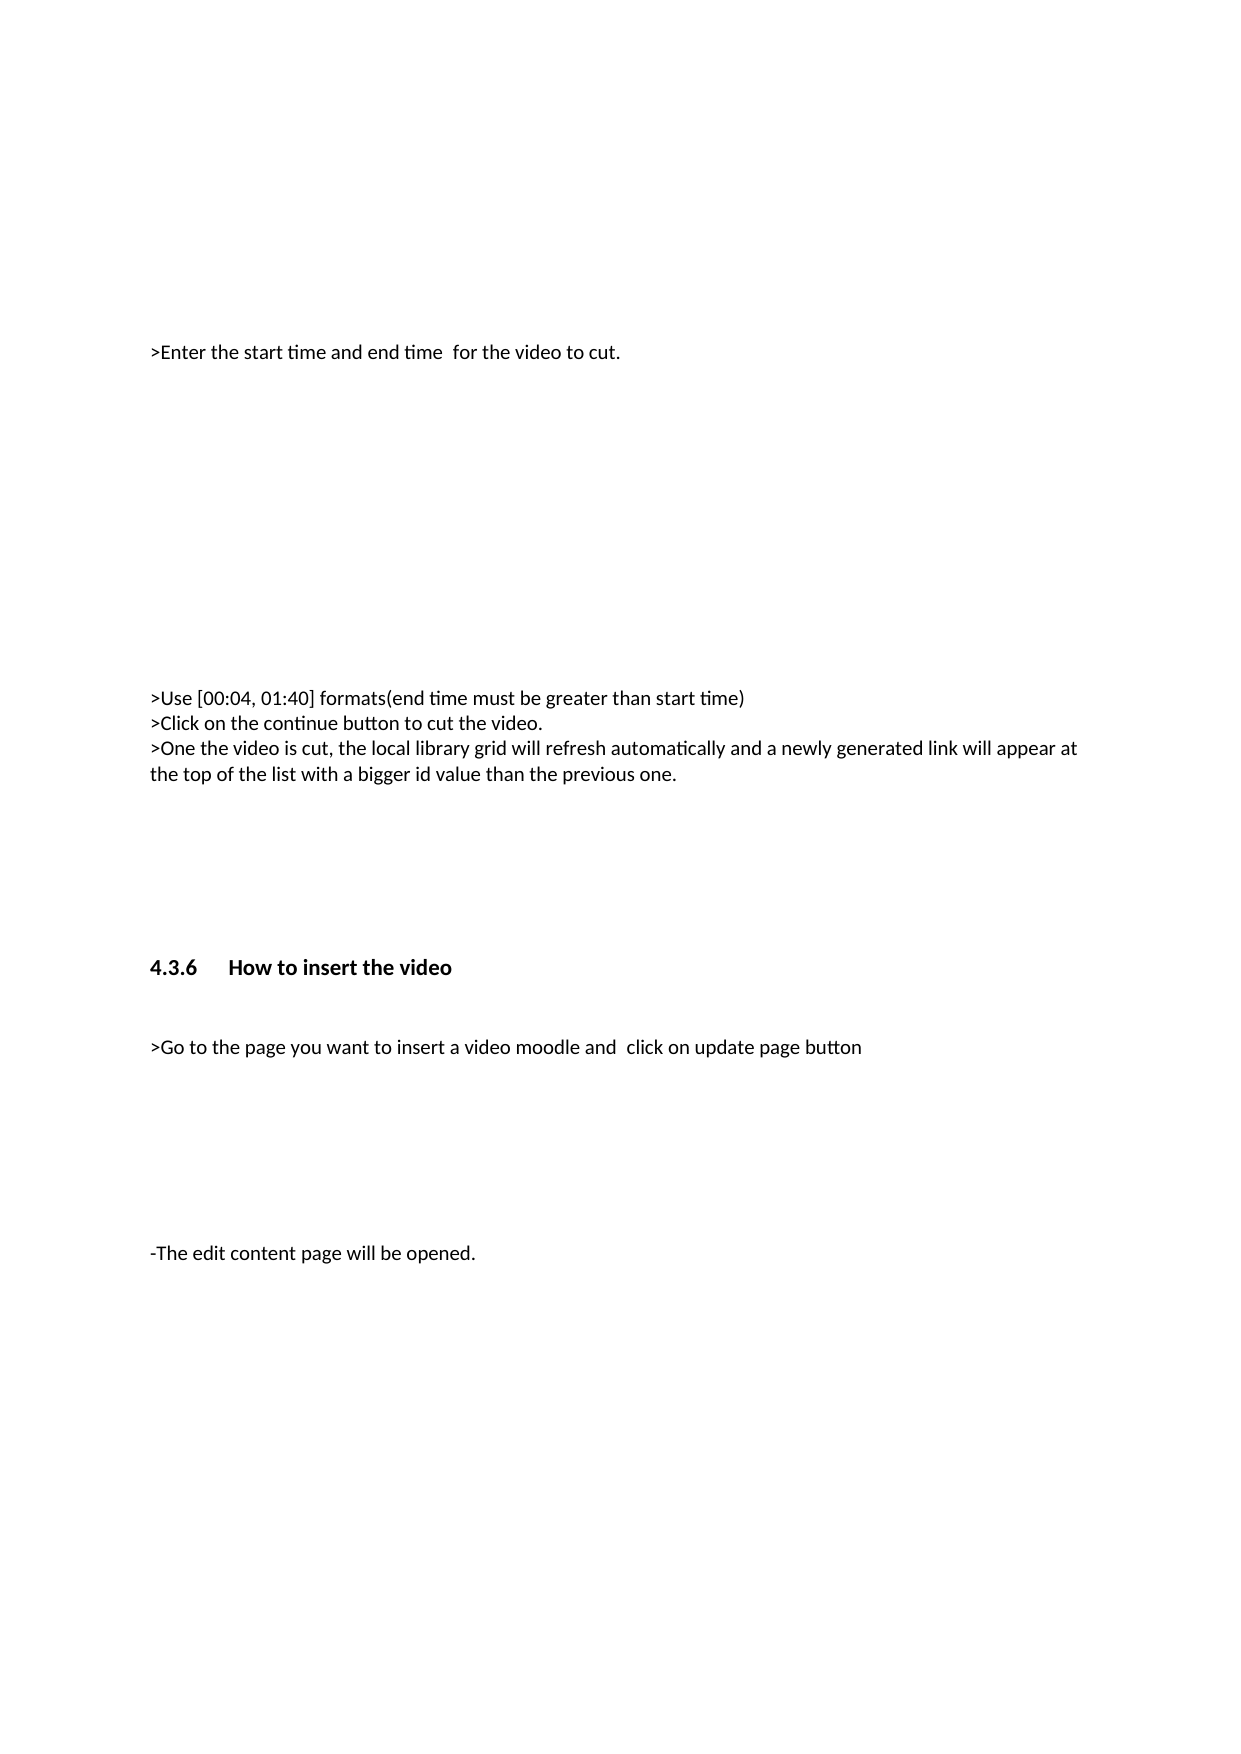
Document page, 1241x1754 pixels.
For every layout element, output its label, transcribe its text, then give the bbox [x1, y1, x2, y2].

text 4.3.6 How to insert the video [150, 953, 1090, 981]
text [150, 989, 1090, 1265]
text >Enter the start time and end time for the video to cut. >Use [00:04, 01:40] formats(end time must be greater than start time) >Click on the continue button to cut the video. >One the video is cut, the local library grid will refresh automatically and a newly generated link will appear at the top of the list with a bigger id value than the previous one. [150, 339, 1090, 919]
